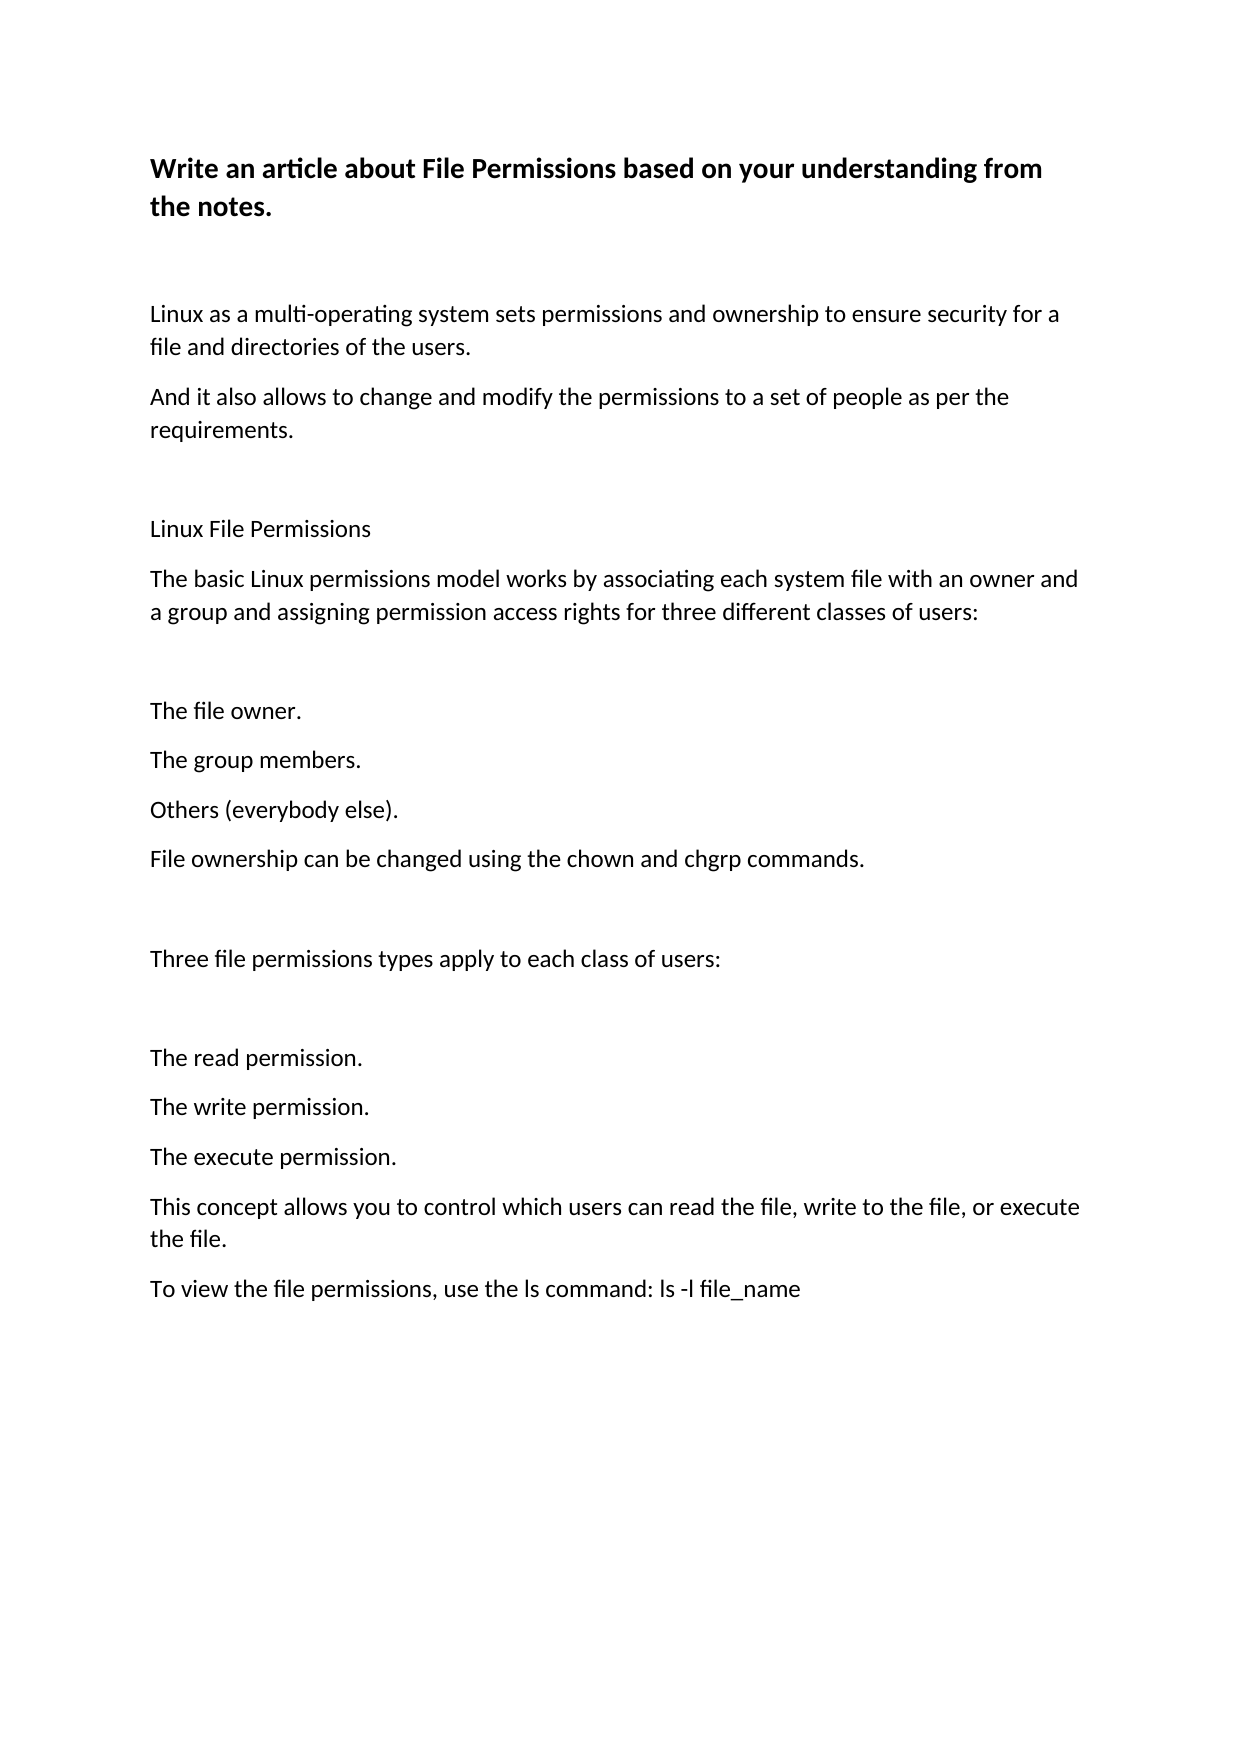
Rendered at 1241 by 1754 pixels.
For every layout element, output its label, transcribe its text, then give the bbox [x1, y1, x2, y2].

text And it also allows to change and modify the permissions to a set of people as per the requirements. [150, 381, 1090, 444]
text Linux File Permissions [150, 513, 1090, 544]
text Write an article about File Permissions based on your understanding from the notes. [150, 150, 1090, 224]
text File ownership can be changed using the chown and chgrp commands. [150, 844, 1090, 874]
text To view the file permissions, use the ls command: ls -l file_name [150, 1273, 1090, 1304]
text Others (everybody else). [150, 794, 1090, 824]
text The file owner. [150, 695, 1090, 725]
text Linux as a multi-operating system sets permissions and ownership to ensure security for a file and directories of the users. [150, 299, 1090, 362]
text This concept allows you to control which users can read the file, write to the file, or execute the file. [150, 1191, 1090, 1254]
text The read permission. [150, 1042, 1090, 1072]
text The group members. [150, 744, 1090, 775]
text The write permission. [150, 1092, 1090, 1122]
text The execute permission. [150, 1141, 1090, 1172]
text The basic Linux permissions model works by associating each system file with an owner and a group and assigning permission access rights for three different classes of users: [150, 563, 1090, 626]
text Three file permissions types apply to each class of users: [150, 943, 1090, 973]
